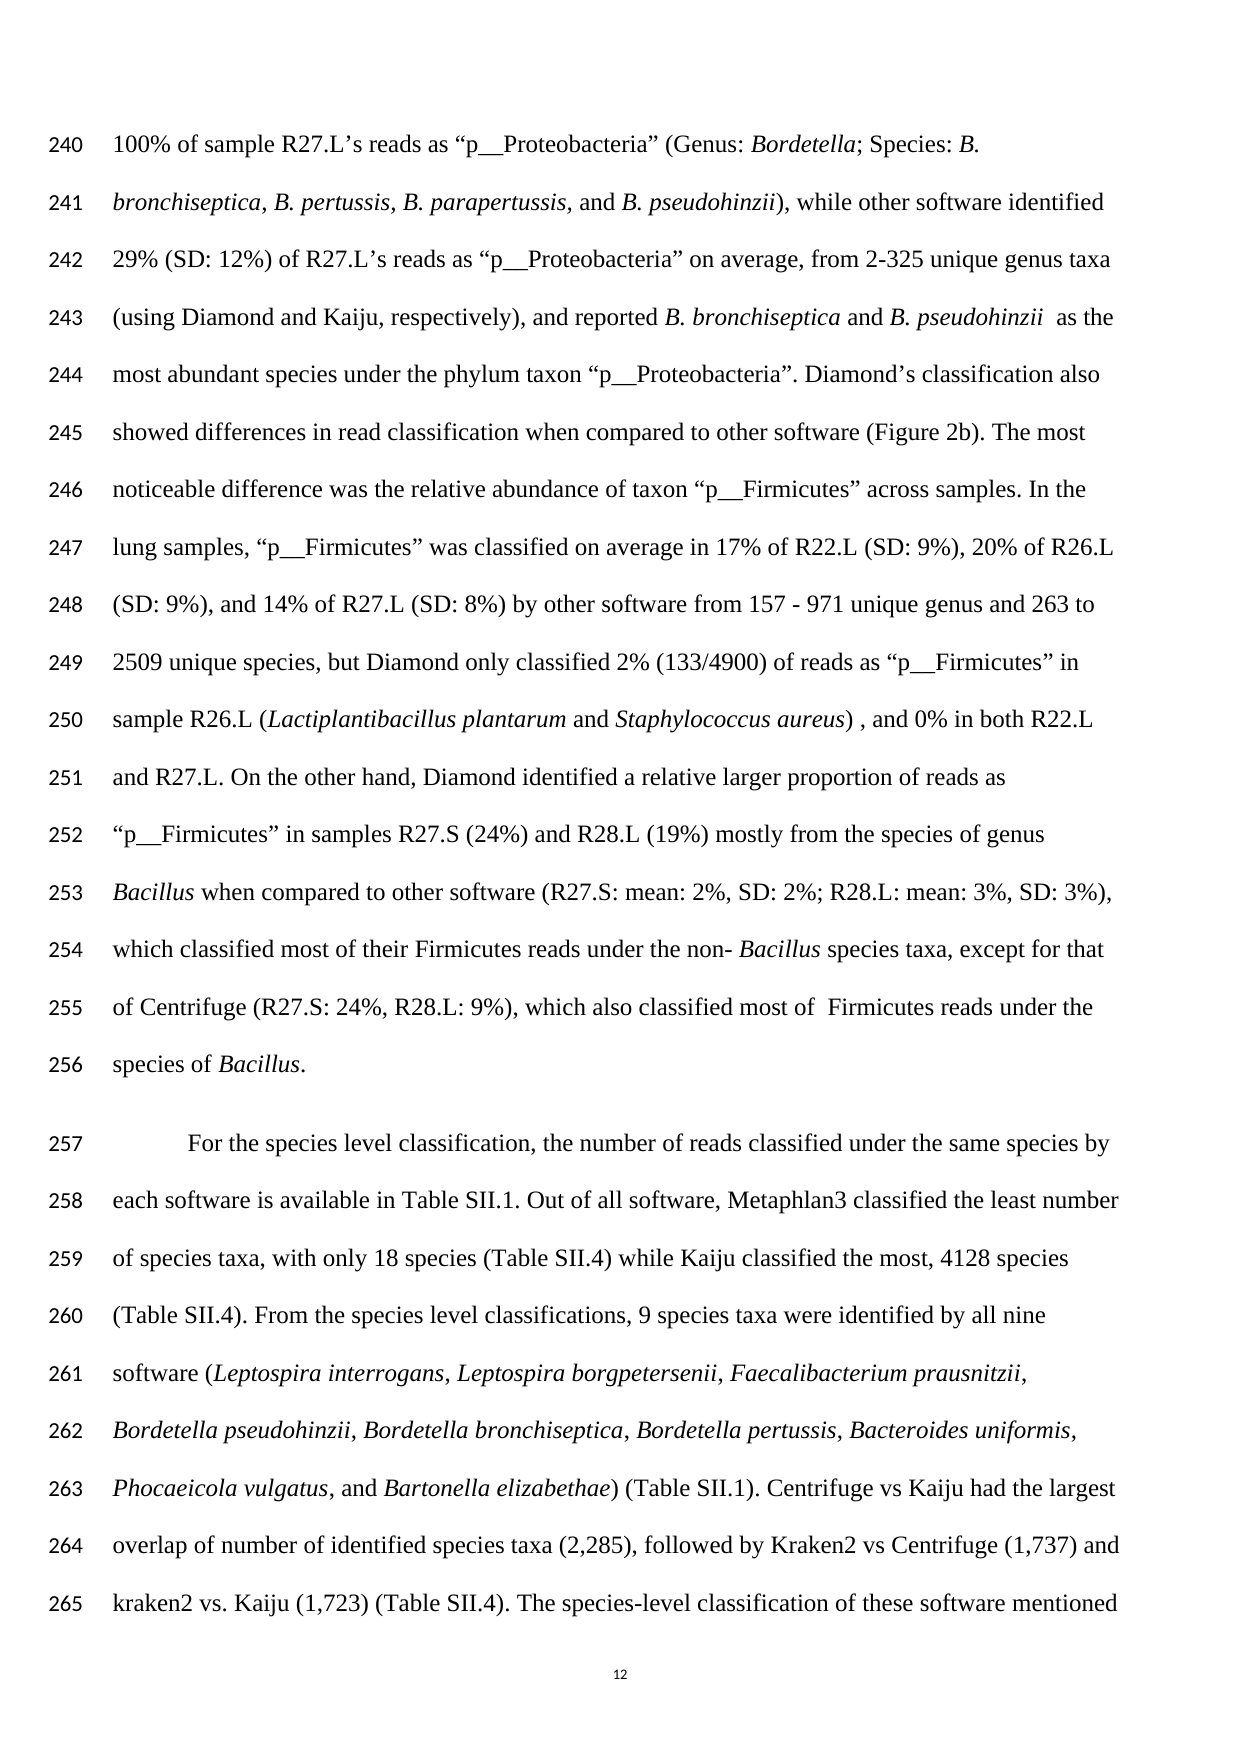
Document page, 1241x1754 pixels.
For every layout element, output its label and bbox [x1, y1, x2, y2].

text [112, 129, 1128, 1078]
text [112, 1128, 1128, 1617]
